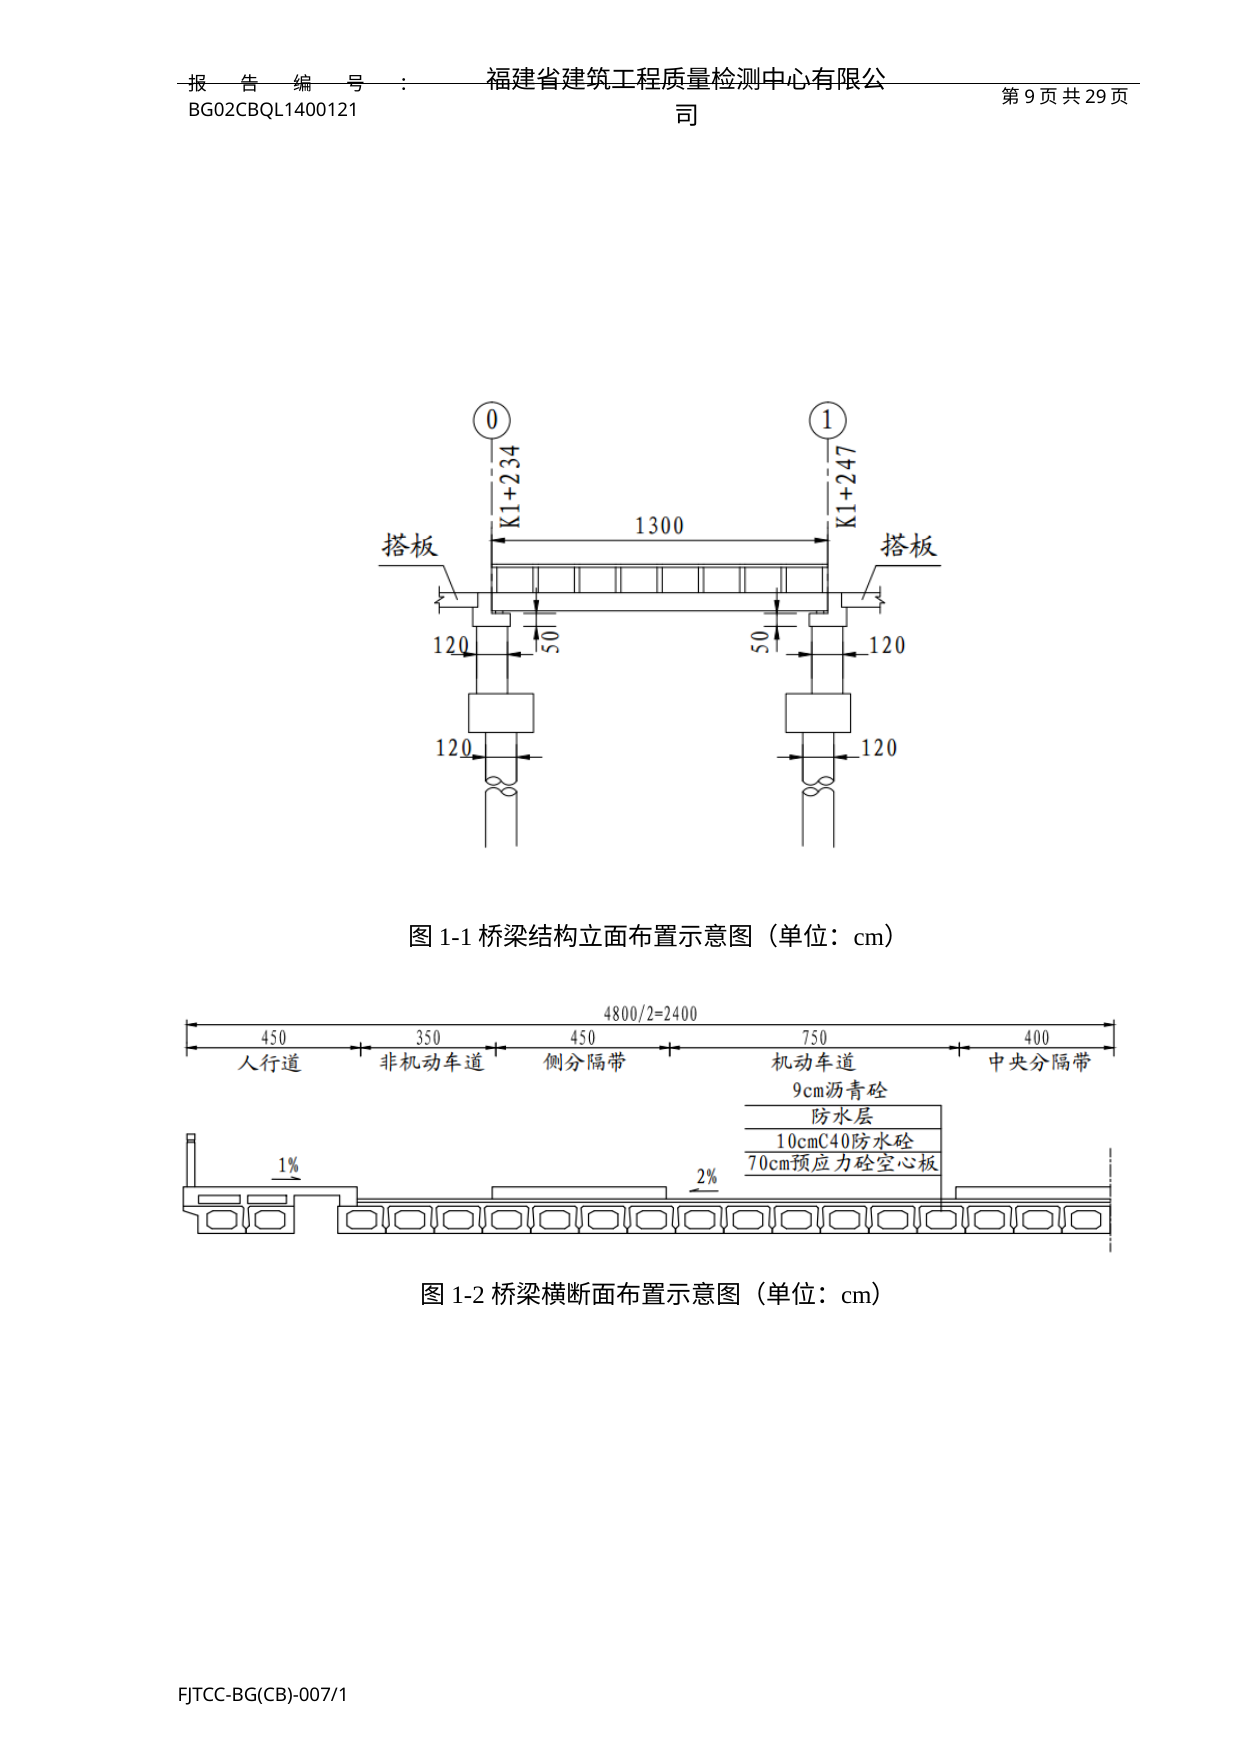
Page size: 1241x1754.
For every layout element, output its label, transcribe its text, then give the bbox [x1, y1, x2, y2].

picture [361, 397, 956, 856]
text 图 1-1 桥梁结构立面布置示意图（单位：cm） [177, 902, 1140, 967]
text 图 1-2 桥梁横断面布置示意图（单位：cm） [177, 1260, 1140, 1325]
picture [165, 995, 1127, 1260]
